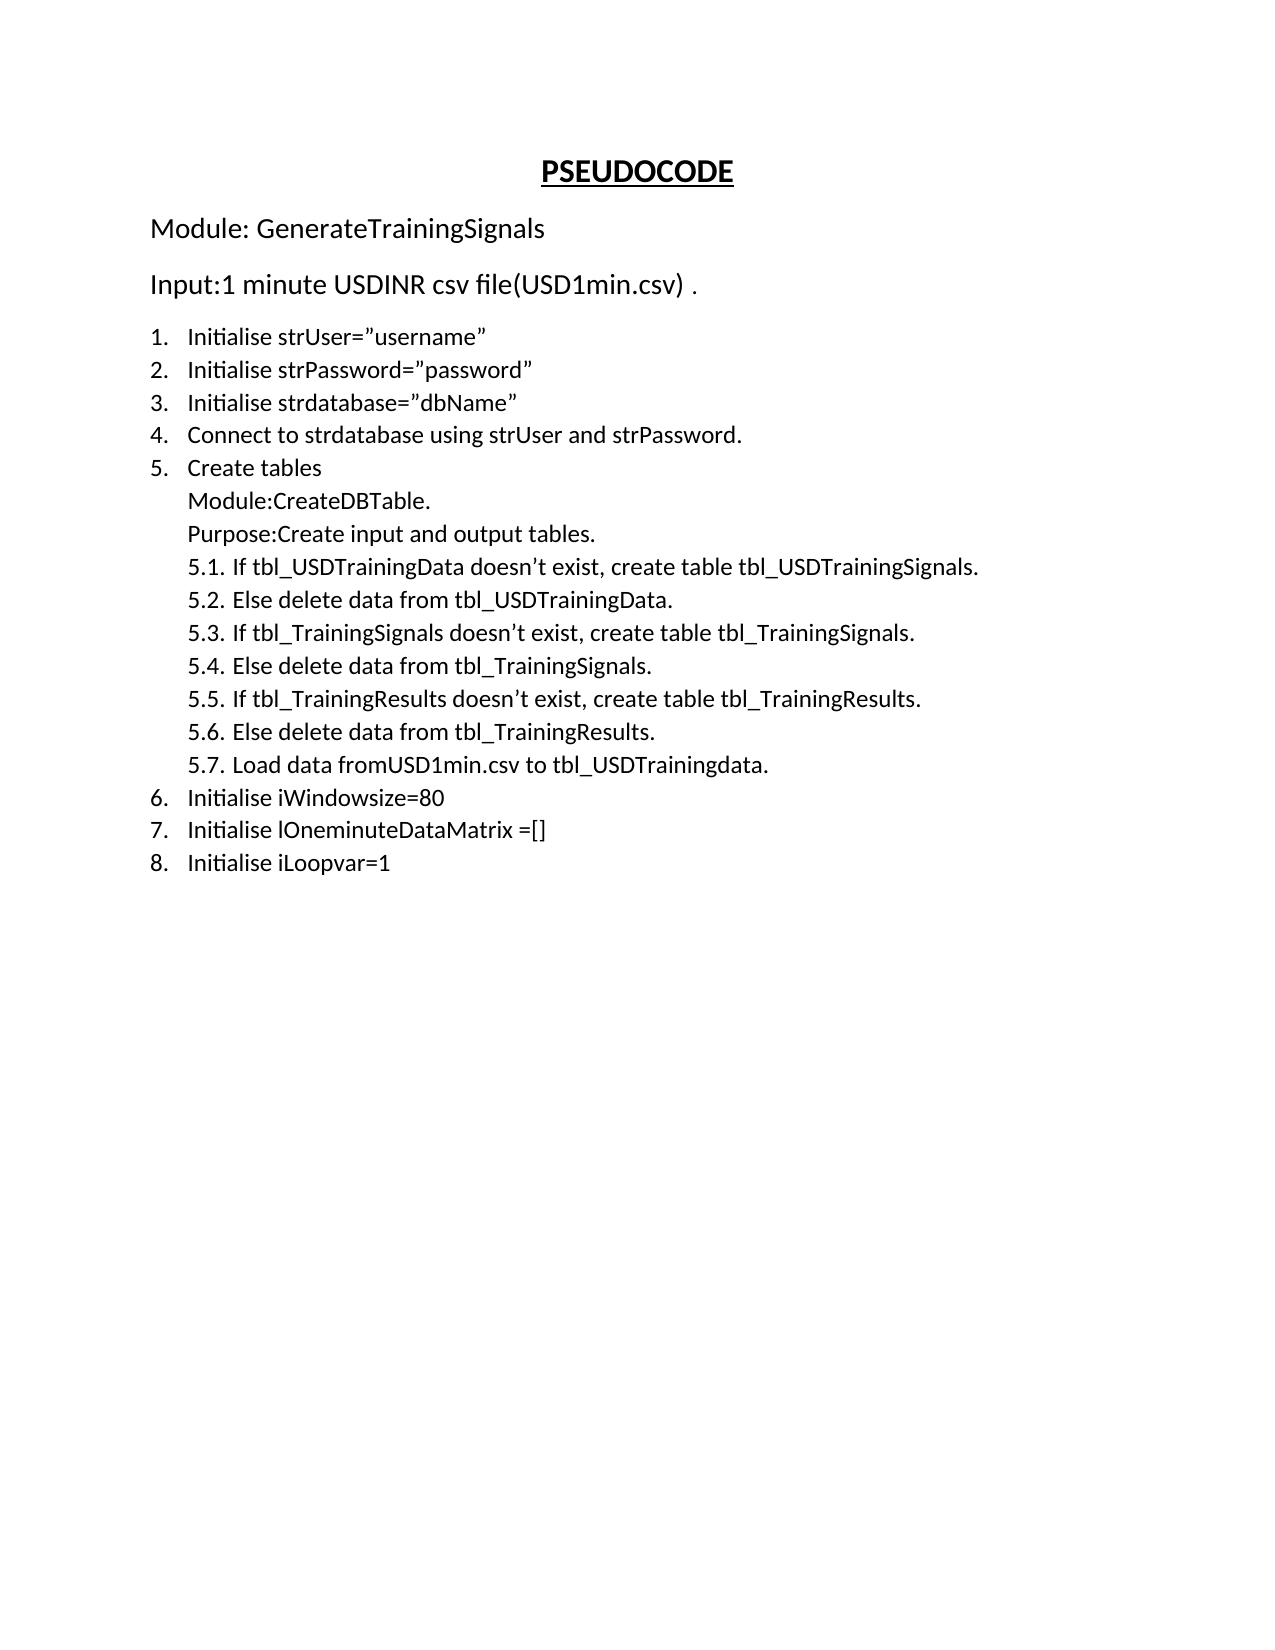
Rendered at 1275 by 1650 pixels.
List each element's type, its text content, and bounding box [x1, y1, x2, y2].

list Initialise strUser=”username” [150, 321, 1125, 351]
list Connect to strdatabase using strUser and strPassword. [150, 419, 1125, 450]
list Initialise lOneminuteDataMatrix =[] [150, 814, 1125, 845]
list Purpose:Create input and output tables. [187, 518, 1125, 549]
text PSEUDOCODE [150, 150, 1125, 191]
list Load data fromUSD1min.csv to tbl_USDTrainingdata. [187, 749, 1125, 779]
list If tbl_TrainingResults doesn’t exist, create table tbl_TrainingResults. [187, 683, 1125, 713]
list Initialise strdatabase=”dbName” [150, 387, 1125, 417]
text Module: GenerateTrainingSignals [150, 211, 1125, 246]
list Initialise iLoopvar=1 [150, 847, 1125, 878]
list Else delete data from tbl_TrainingSignals. [187, 650, 1125, 681]
list If tbl_TrainingSignals doesn’t exist, create table tbl_TrainingSignals. [187, 617, 1125, 648]
list Initialise iWindowsize=80 [150, 782, 1125, 812]
list Else delete data from tbl_USDTrainingData. [187, 584, 1125, 615]
list Create tables [150, 452, 1125, 483]
text Input:1 minute USDINR csv file(USD1min.csv) . [150, 266, 1125, 301]
list Else delete data from tbl_TrainingResults. [187, 716, 1125, 746]
list Module:CreateDBTable. [187, 485, 1125, 516]
list Initialise strPassword=”password” [150, 354, 1125, 384]
list If tbl_USDTrainingData doesn’t exist, create table tbl_USDTrainingSignals. [187, 551, 1125, 582]
